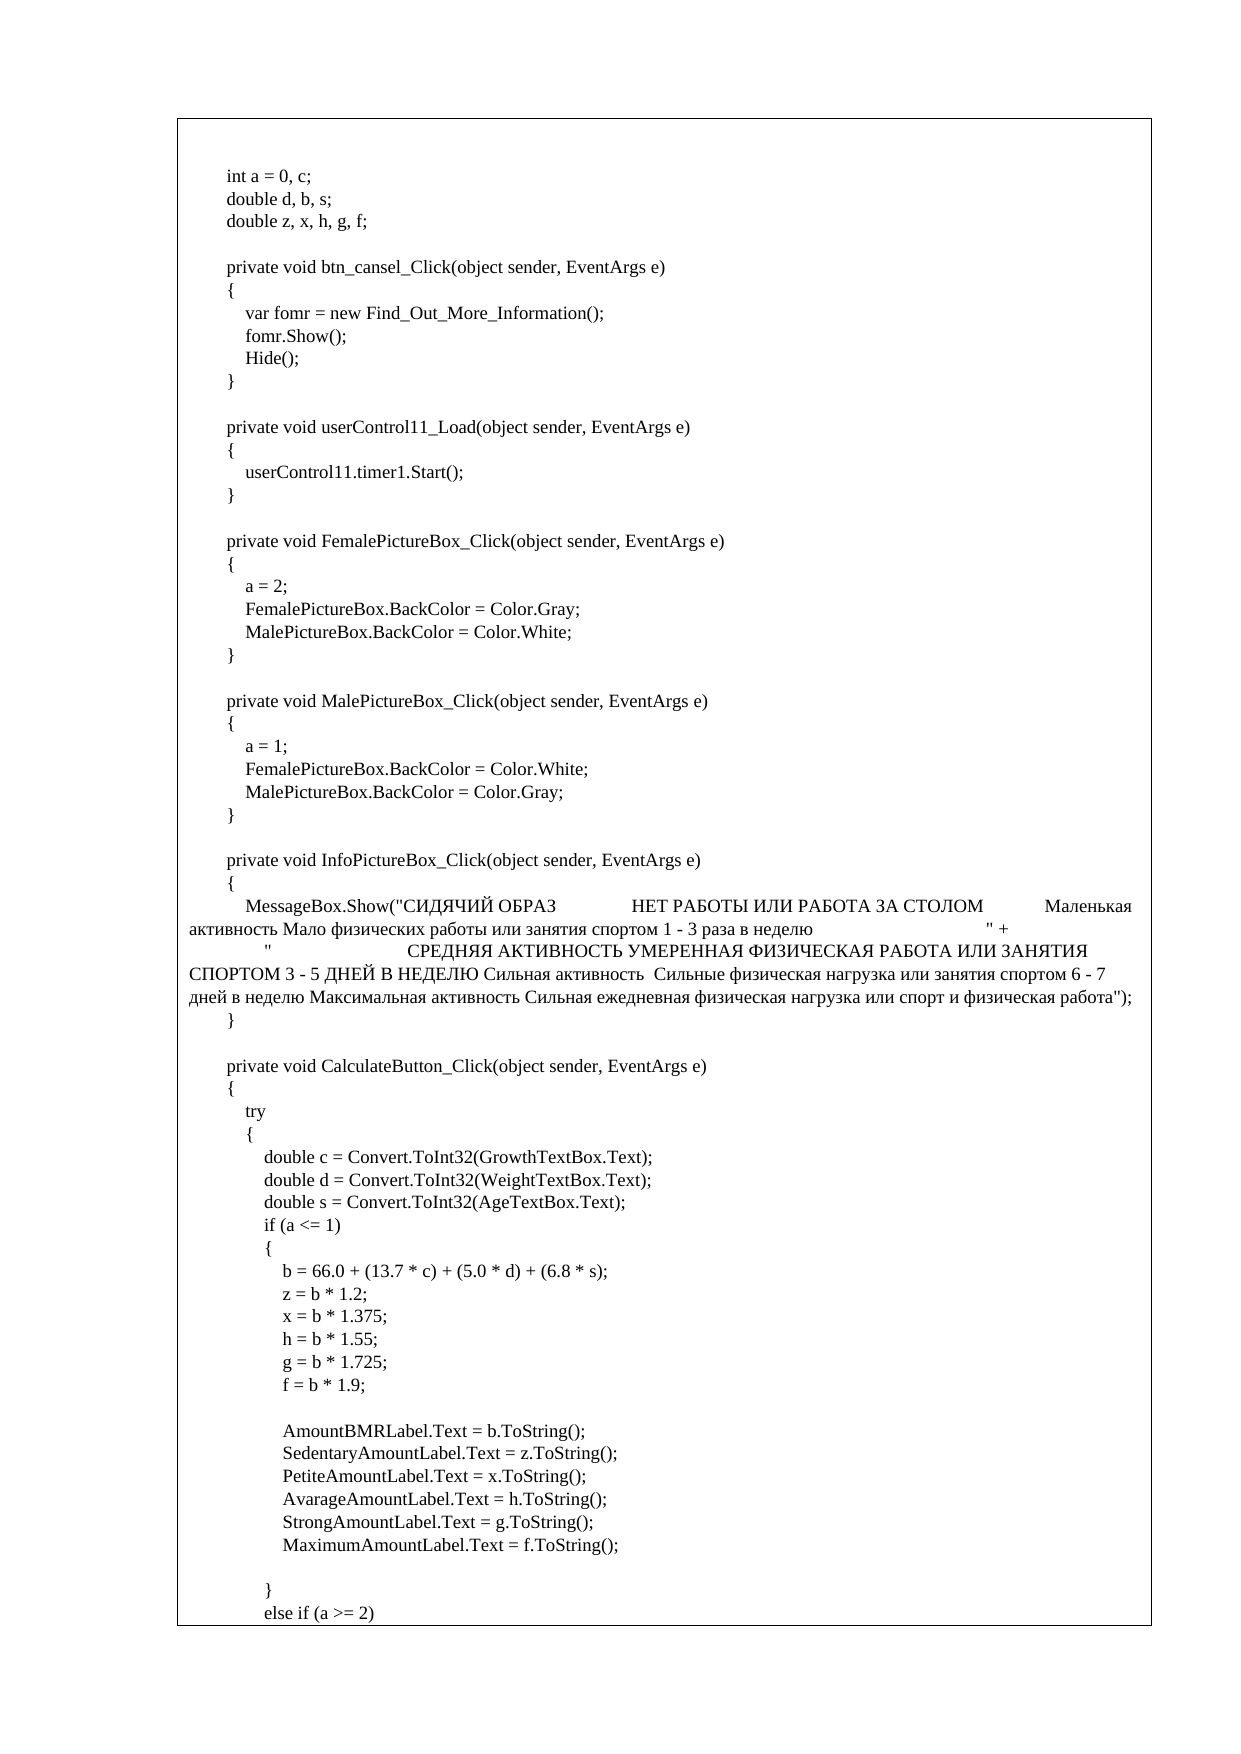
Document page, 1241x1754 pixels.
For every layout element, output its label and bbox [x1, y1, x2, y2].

table_header [178, 119, 1151, 1625]
